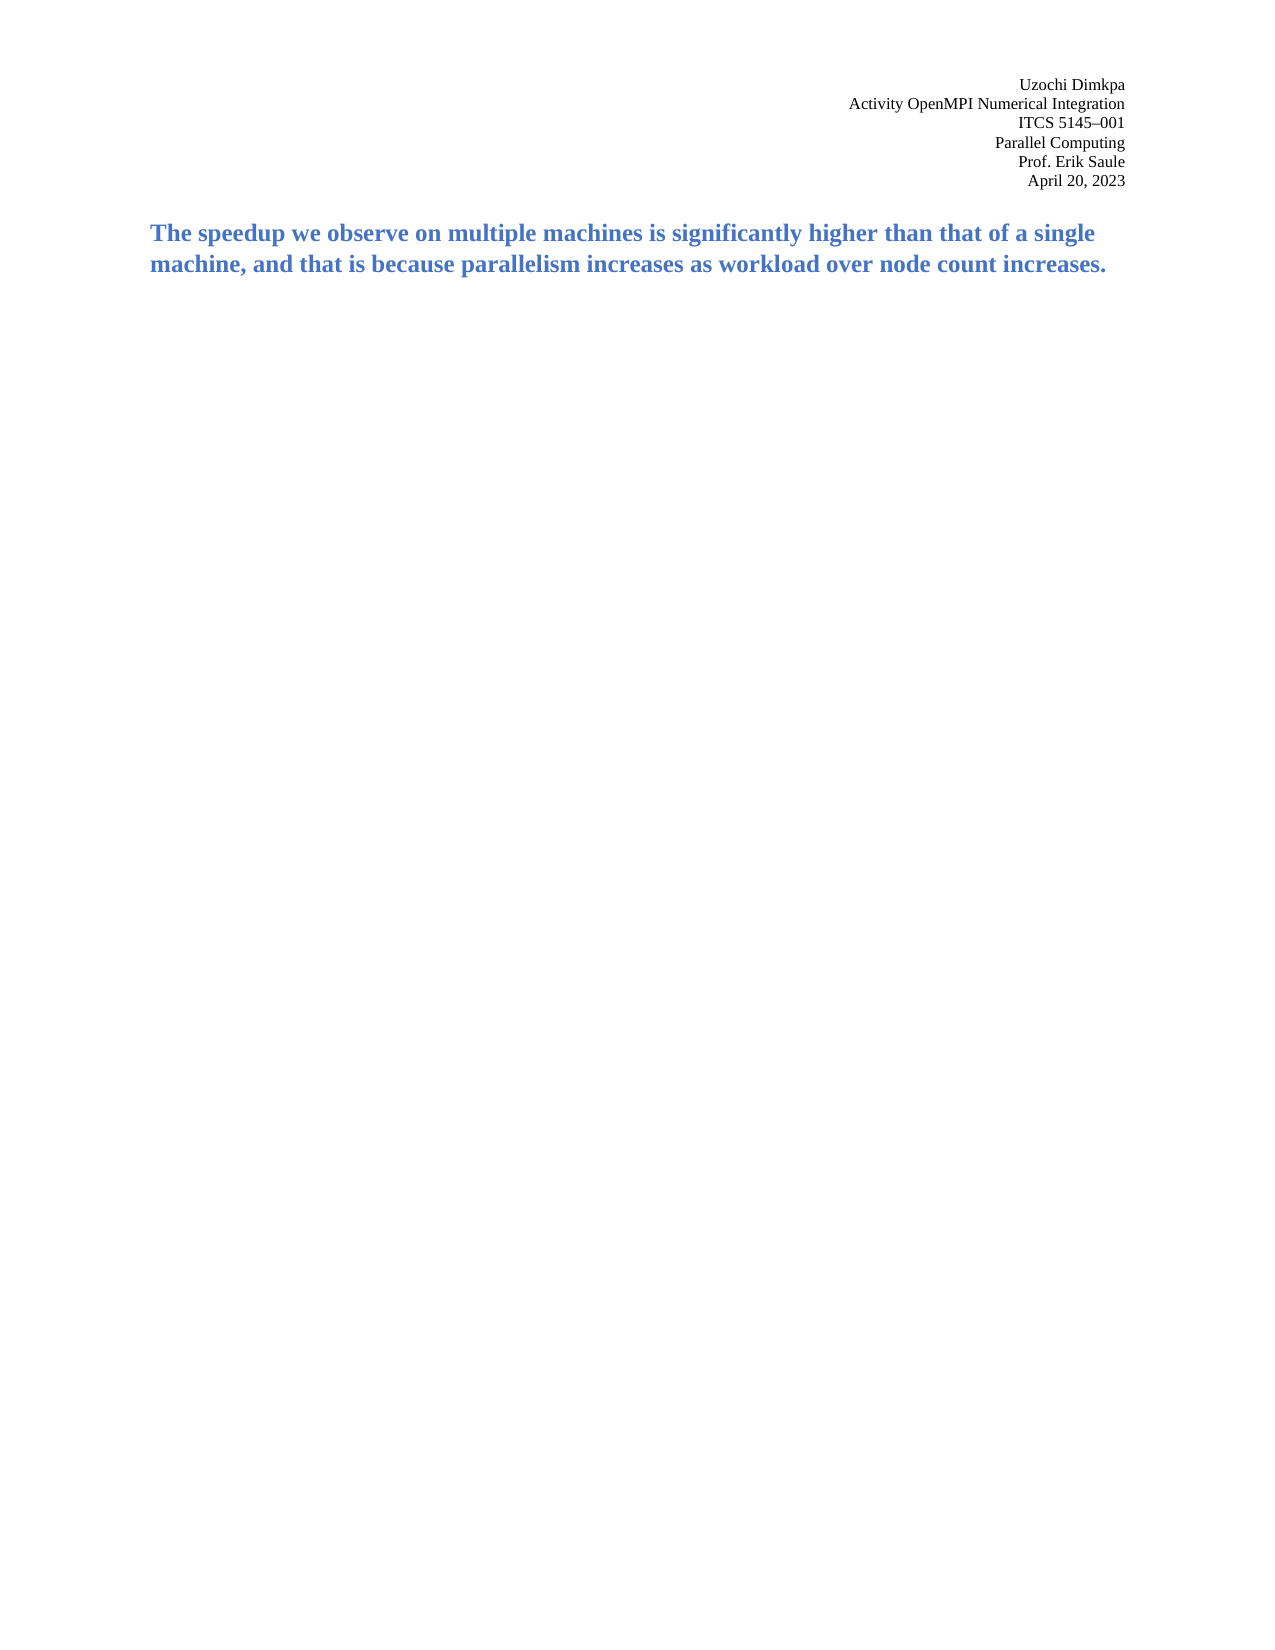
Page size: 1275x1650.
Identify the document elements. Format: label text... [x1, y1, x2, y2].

text The speedup we observe on multiple machines is significantly higher than that of a single machine, and that is because parallelism increases as workload over node count increases. [150, 218, 1125, 278]
